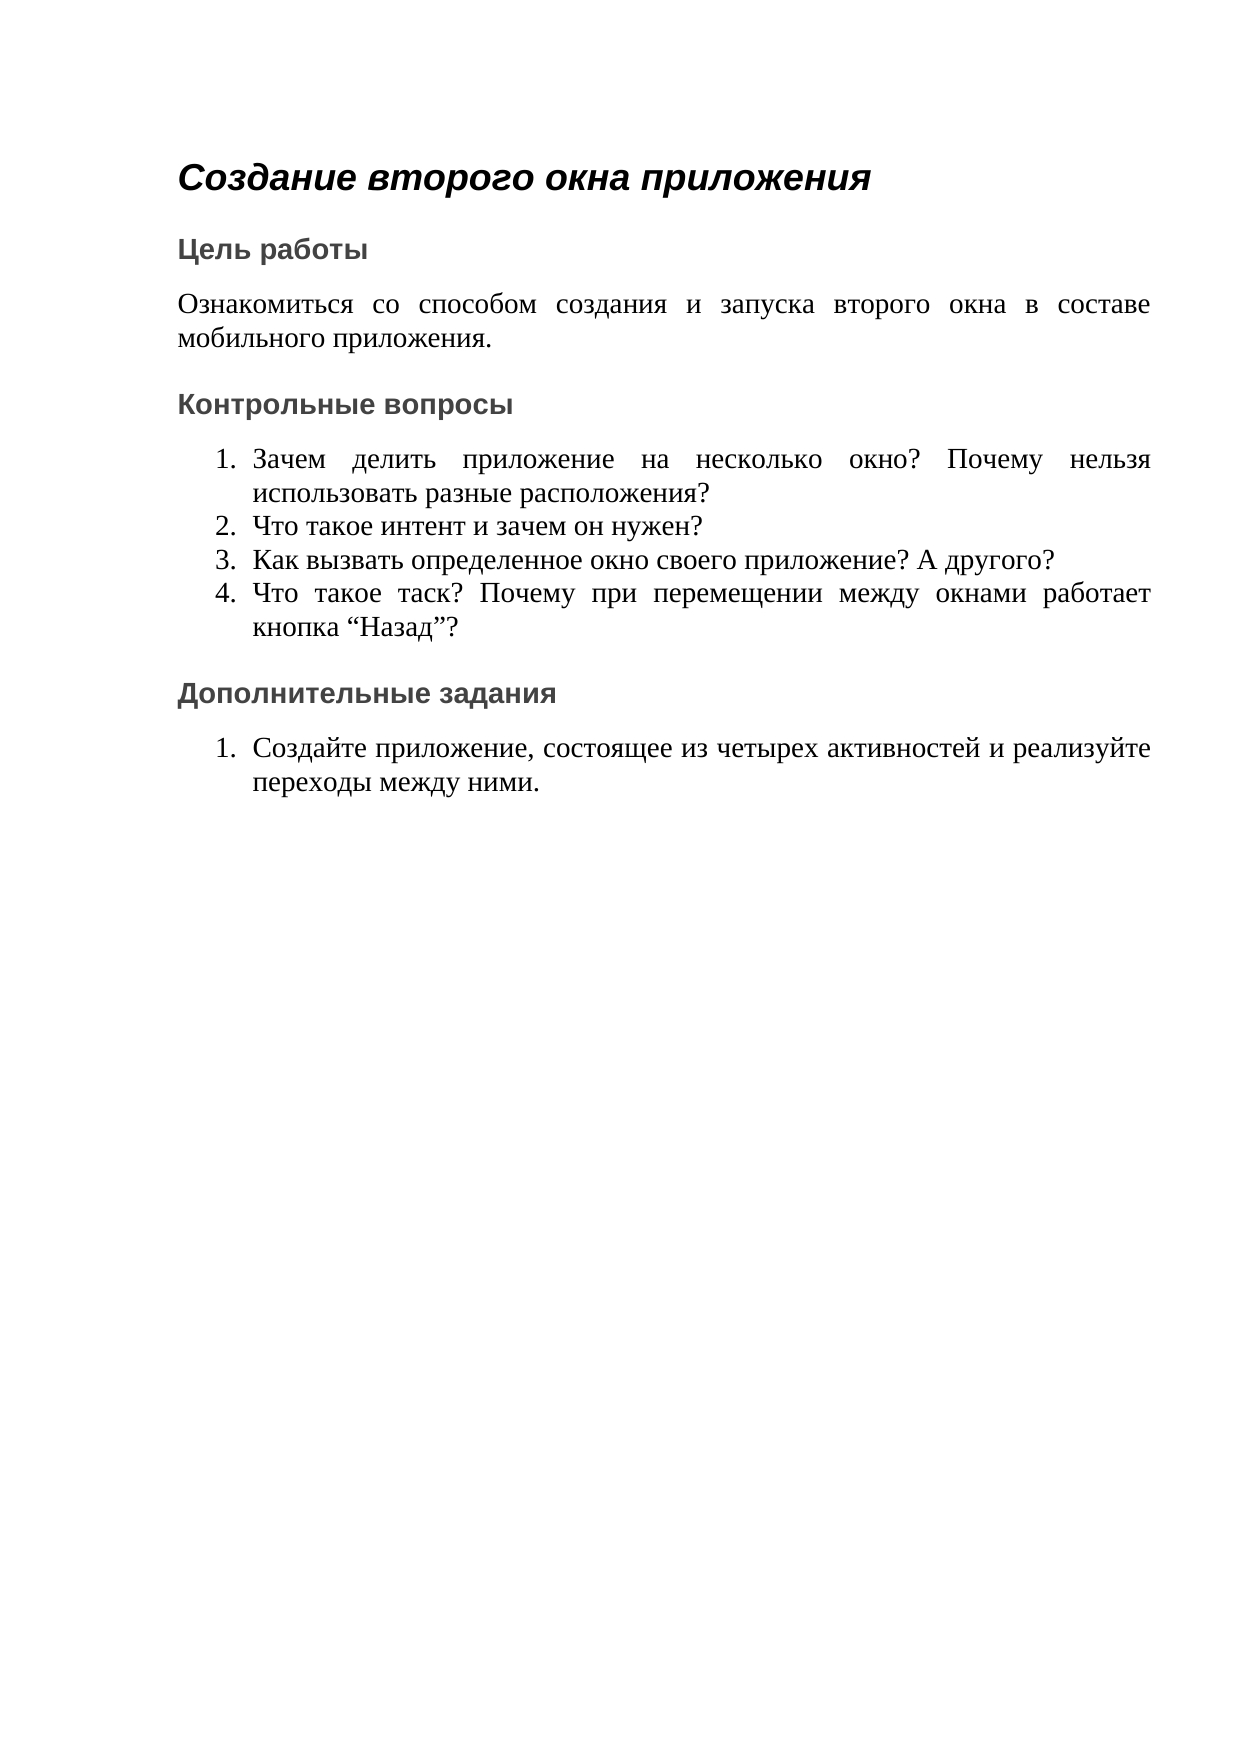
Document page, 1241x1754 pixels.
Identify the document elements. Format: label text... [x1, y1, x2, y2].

text Цель работы [177, 232, 1152, 266]
text Дополнительные задания [177, 676, 1152, 709]
list Что такое таск? Почему при перемещении между окнами работает кнопка “Назад”? [215, 575, 1152, 642]
list Что такое интент и зачем он нужен? [215, 508, 1152, 542]
text Создание второго окна приложения [177, 156, 1152, 199]
text Контрольные вопросы [177, 387, 1152, 420]
list Зачем делить приложение на несколько окно? Почему нельзя использовать разные расположения? [215, 441, 1152, 508]
text Ознакомиться со способом создания и запуска второго окна в составе мобильного приложения. [177, 286, 1152, 353]
list Как вызвать определенное окно своего приложение? А другого? [215, 542, 1152, 575]
list Создайте приложение, состоящее из четырех активностей и реализуйте переходы между ними. [215, 730, 1152, 797]
